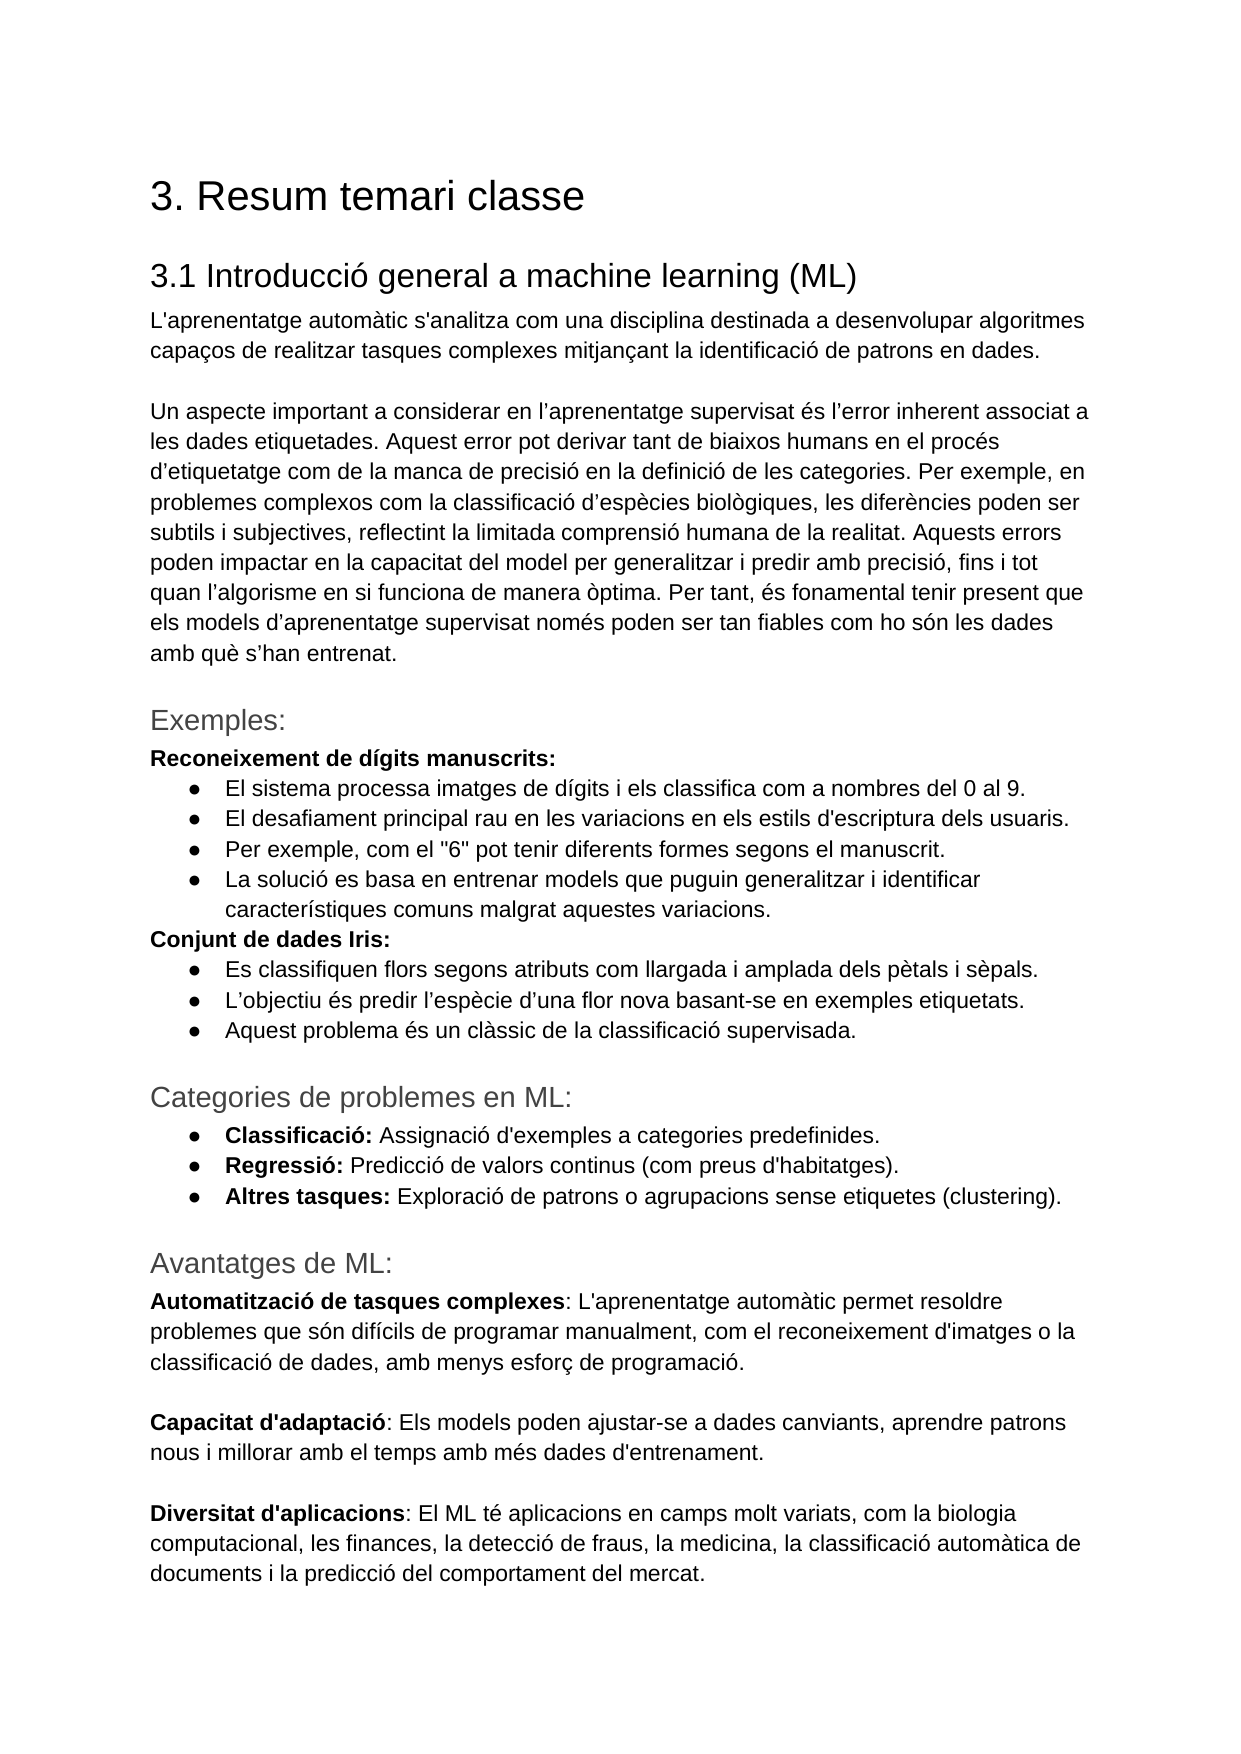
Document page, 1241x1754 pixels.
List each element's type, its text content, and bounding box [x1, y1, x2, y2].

list El sistema processa imatges de dígits i els classifica com a nombres del 0 al 9. [187, 775, 1090, 801]
subtitle Exemples: [150, 703, 1090, 737]
text Capacitat d'adaptació: Els models poden ajustar-se a dades canviants, aprendre patrons nous i millorar amb el temps amb més dades d'entrenament. [150, 1409, 1090, 1465]
subtitle 3.1 Introducció general a machine learning (ML) [150, 256, 1090, 295]
list Regressió: Predicció de valors continus (com preus d'habitatges). [187, 1152, 1090, 1179]
text Diversitat d'aplicacions: El ML té aplicacions en camps molt variats, com la biologia computacional, les finances, la detecció de fraus, la medicina, la classificació automàtica de documents i la predicció del comportament del mercat​. [150, 1499, 1090, 1586]
list Es classifiquen flors segons atributs com llargada i amplada dels pètals i sèpals. [187, 956, 1090, 983]
text Conjunt de dades Iris: [150, 926, 1090, 952]
text Un aspecte important a considerar en l’aprenentatge supervisat és l’error inherent associat a les dades etiquetades. Aquest error pot derivar tant de biaixos humans en el procés d’etiquetatge com de la manca de precisió en la definició de les categories. Per exemple, en problemes complexos com la classificació d’espècies biològiques, les diferències poden ser subtils i subjectives, reflectint la limitada comprensió humana de la realitat. Aquests errors poden impactar en la capacitat del model per generalitzar i predir amb precisió, fins i tot quan l’algorisme en si funciona de manera òptima. Per tant, és fonamental tenir present que els models d’aprenentatge supervisat només poden ser tan fiables com ho són les dades amb què s’han entrenat. [150, 398, 1090, 666]
subtitle Categories de problemes en ML: [150, 1080, 1090, 1114]
text Automatització de tasques complexes: L'aprenentatge automàtic permet resoldre problemes que són difícils de programar manualment, com el reconeixement d'imatges o la classificació de dades, amb menys esforç de programació. [150, 1288, 1090, 1375]
text L'aprenentatge automàtic s'analitza com una disciplina destinada a desenvolupar algoritmes capaços de realitzar tasques complexes mitjançant la identificació de patrons en dades. [150, 307, 1090, 364]
list La solució es basa en entrenar models que puguin generalitzar i identificar característiques comuns malgrat aquestes variacions. [187, 866, 1090, 922]
list Altres tasques: Exploració de patrons o agrupacions sense etiquetes (clustering). [187, 1183, 1090, 1209]
list Aquest problema és un clàssic de la classificació supervisada. [187, 1017, 1090, 1043]
list Classificació: Assignació d'exemples a categories predefinides. [187, 1122, 1090, 1148]
list L’objectiu és predir l’espècie d’una flor nova basant-se en exemples etiquetats. [187, 987, 1090, 1013]
subtitle Avantatges de ML: [150, 1246, 1090, 1280]
subtitle 3. Resum temari classe [150, 171, 1090, 219]
list El desafiament principal rau en les variacions en els estils d'escriptura dels usuaris. [187, 805, 1090, 832]
list Per exemple, com el "6" pot tenir diferents formes segons el manuscrit. [187, 836, 1090, 862]
text Reconeixement de dígits manuscrits: [150, 745, 1090, 771]
